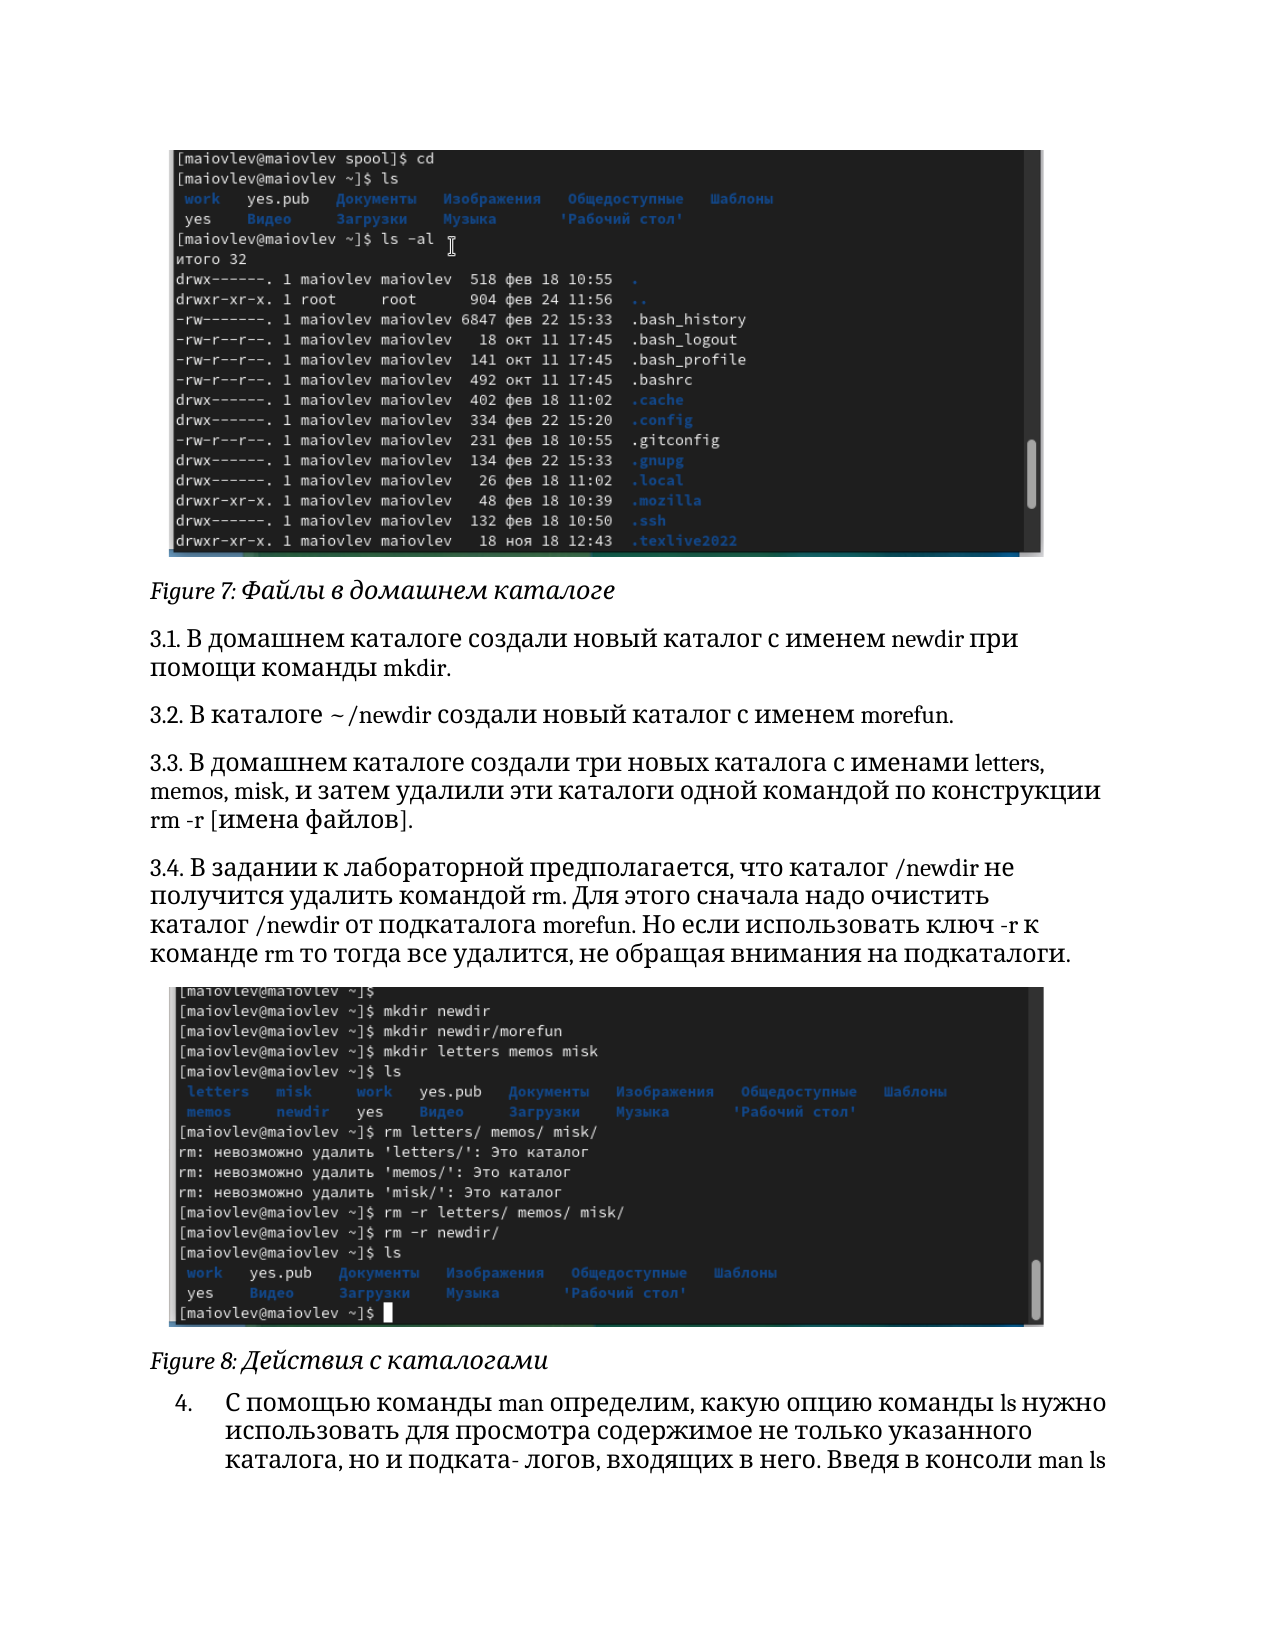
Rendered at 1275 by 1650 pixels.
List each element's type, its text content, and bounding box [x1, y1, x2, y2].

picture [168, 150, 1044, 557]
text Figure 7: Файлы в домашнем каталоге [150, 577, 1125, 606]
text 3.2. В каталоге ~/newdir создали новый каталог с именем morefun. [150, 701, 1125, 730]
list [175, 1388, 1125, 1475]
picture [168, 987, 1044, 1327]
text 3.4. В задании к лабораторной предполагается, что каталог /newdir не получится удалить командой rm. Для этого сначала надо очистить каталог /newdir от подкаталога morefun. Но если использовать ключ -r к команде rm то тогда все удалится, не обращая внимания на подкаталоги. [150, 853, 1125, 968]
text Figure 8: Действия с каталогами [150, 1347, 1125, 1376]
text 3.3. В домашнем каталоге создали три новых каталога с именами letters, memos, misk, и затем удалили эти каталоги одной командой по конструкции rm -r [имена файлов]. [150, 748, 1125, 835]
text 3.1. В домашнем каталоге создали новый каталог с именем newdir при помощи команды mkdir. [150, 625, 1125, 682]
